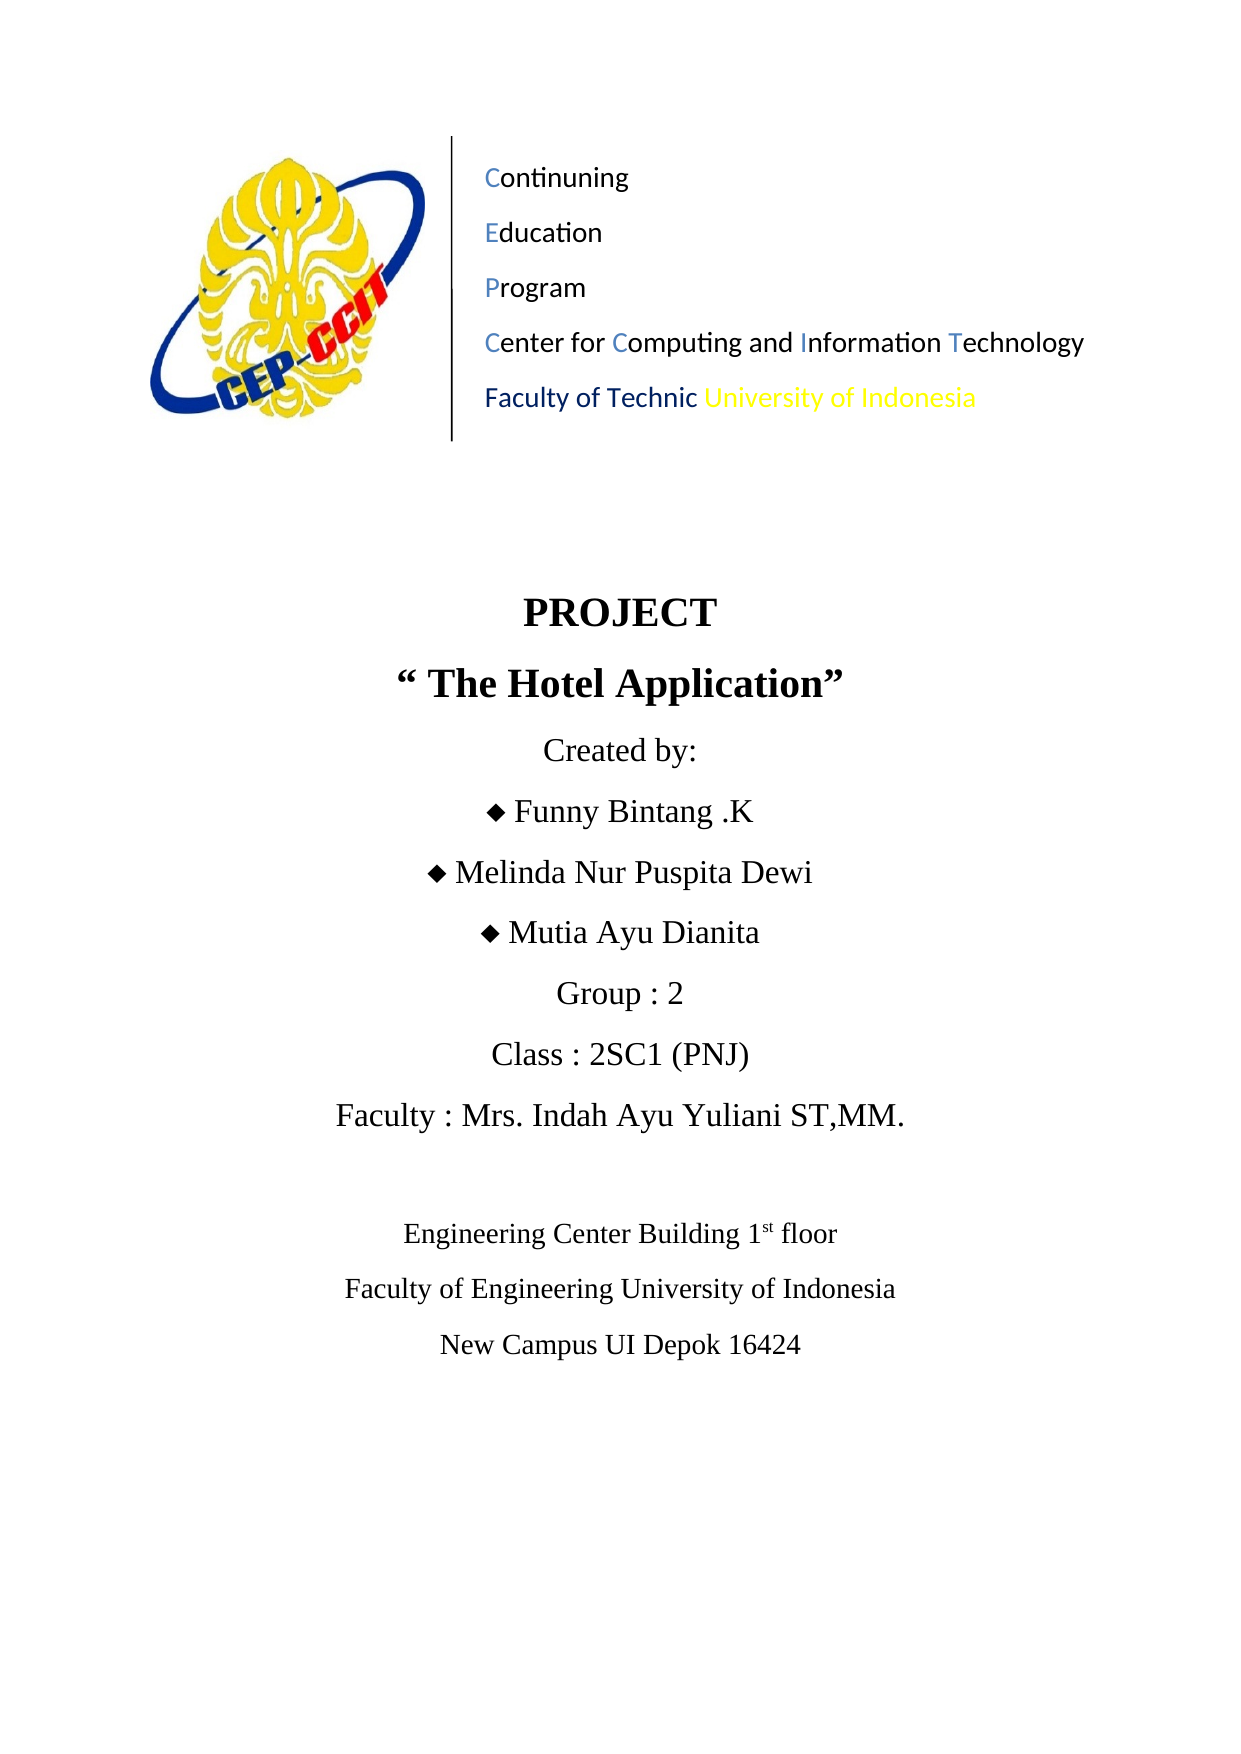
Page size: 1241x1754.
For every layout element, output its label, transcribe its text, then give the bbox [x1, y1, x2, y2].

text PROJECT [150, 553, 1090, 635]
text Melinda Nur Puspita Dewi [150, 852, 1090, 890]
text Class : 2SC1 (PNJ) [150, 1034, 1090, 1072]
text Group : 2 [150, 973, 1090, 1012]
text Funny Bintang .K [150, 791, 1090, 829]
text Created by: [150, 731, 1090, 769]
text Faculty of Engineering University of Indonesia [150, 1272, 1090, 1305]
text Mutia Ayu Dianita [150, 913, 1090, 951]
text Faculty : Mrs. Indah Ayu Yuliani ST,MM. [150, 1095, 1090, 1133]
text “ The Hotel Application” [150, 659, 1090, 707]
text Engineering Center Building 1st floor [150, 1216, 1090, 1250]
picture [150, 150, 425, 429]
text New Campus UI Depok 16424 [150, 1327, 1090, 1360]
